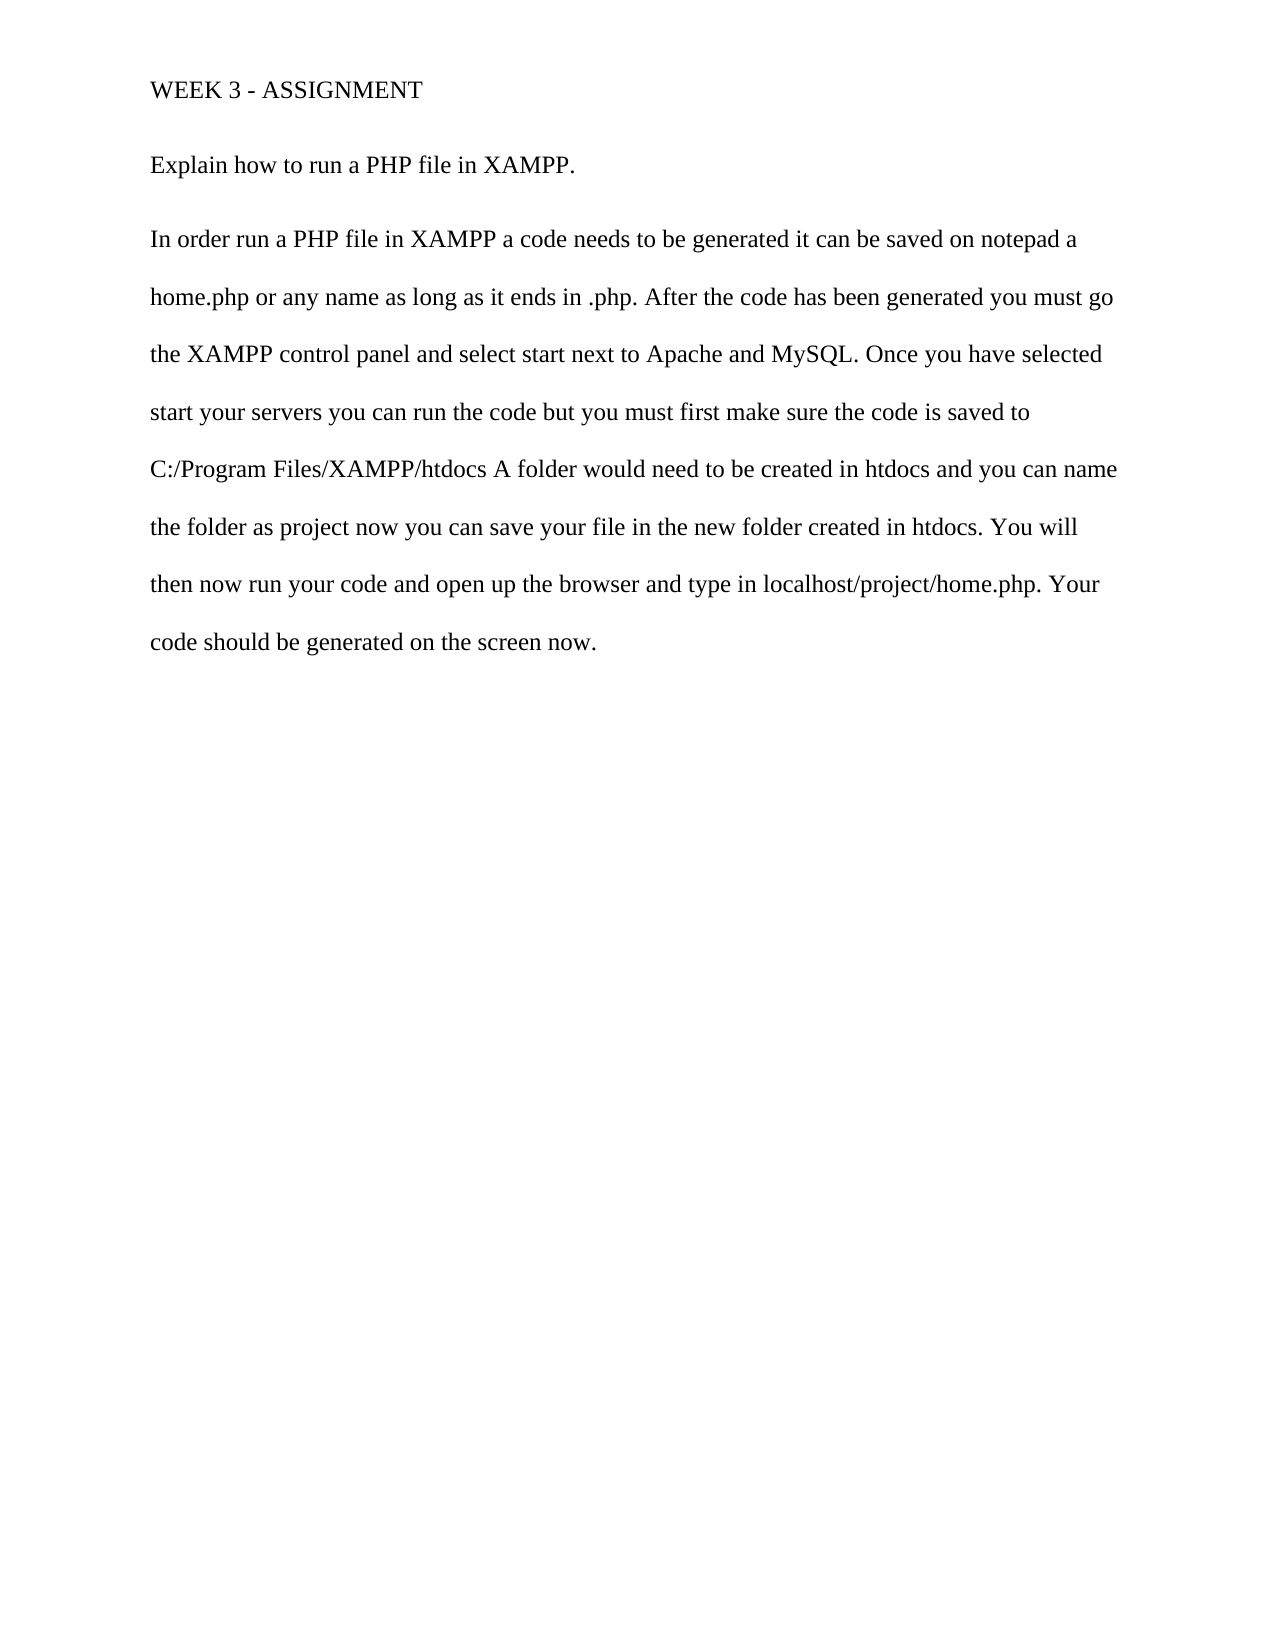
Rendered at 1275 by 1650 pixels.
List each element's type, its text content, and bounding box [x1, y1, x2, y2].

text Explain how to run a PHP file in XAMPP. [150, 150, 1125, 179]
text In order run a PHP file in XAMPP a code needs to be generated it can be saved on notepad a home.php or any name as long as it ends in .php. After the code has been generated you must go the XAMPP control panel and select start next to Apache and MySQL. Once you have selected start your servers you can run the code but you must first make sure the code is saved to C:/Program Files/XAMPP/htdocs A folder would need to be created in htdocs and you can name the folder as project now you can save your file in the new folder created in htdocs. You will then now run your code and open up the browser and type in localhost/project/home.php. Your code should be generated on the screen now. [150, 224, 1125, 655]
